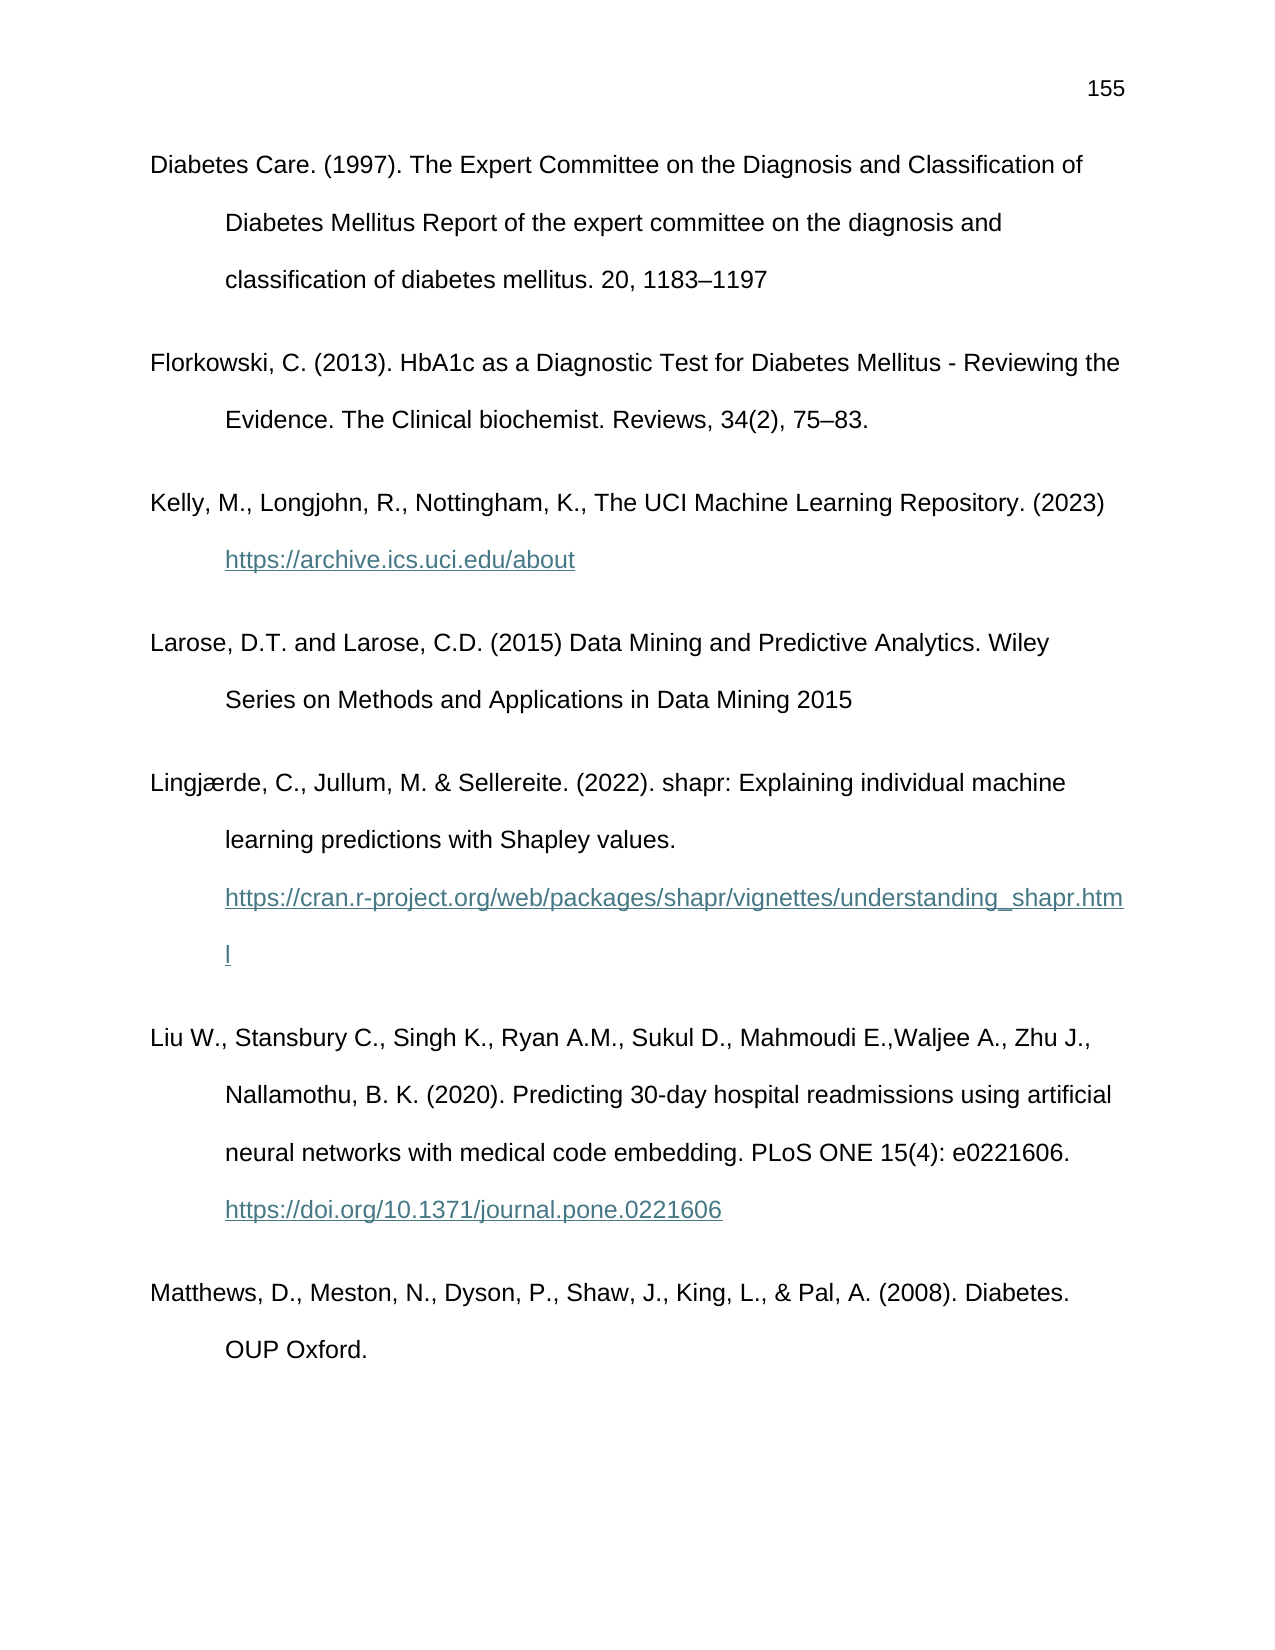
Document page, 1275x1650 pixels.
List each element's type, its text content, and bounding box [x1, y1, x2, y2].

text Florkowski, C. (2013). HbA1c as a Diagnostic Test for Diabetes Mellitus - Reviewing the Evidence. The Clinical biochemist. Reviews, 34(2), 75–83. [150, 347, 1127, 434]
text Kelly, M., Longjohn, R., Nottingham, K., The UCI Machine Learning Repository. (2023) https://archive.ics.uci.edu/about [150, 487, 1127, 574]
text Larose, D.T. and Larose, C.D. (2015) Data Mining and Predictive Analytics. Wiley Series on Methods and Applications in Data Mining 2015 [150, 627, 1127, 714]
text Liu W., Stansbury C., Singh K., Ryan A.M., Sukul D., Mahmoudi E.,Waljee A., Zhu J., Nallamothu, B. K. (2020). Predicting 30-day hospital readmissions using artificial neural networks with medical code embedding. PLoS ONE 15(4): e0221606. https://doi.org/10.1371/journal.pone.0221606 [150, 1022, 1127, 1224]
text Matthews, D., Meston, N., Dyson, P., Shaw, J., King, L., & Pal, A. (2008). Diabetes. OUP Oxford. [150, 1277, 1127, 1364]
text Lingjærde, C., Jullum, M. & Sellereite. (2022). shapr: Explaining individual machine learning predictions with Shapley values. https://cran.r-project.org/web/packages/shapr/vignettes/understanding_shapr.html [150, 767, 1127, 969]
text Diabetes Care. (1997). The Expert Committee on the Diagnosis and Classification of Diabetes Mellitus Report of the expert committee on the diagnosis and classification of diabetes mellitus. 20, 1183–1197 [150, 150, 1127, 294]
